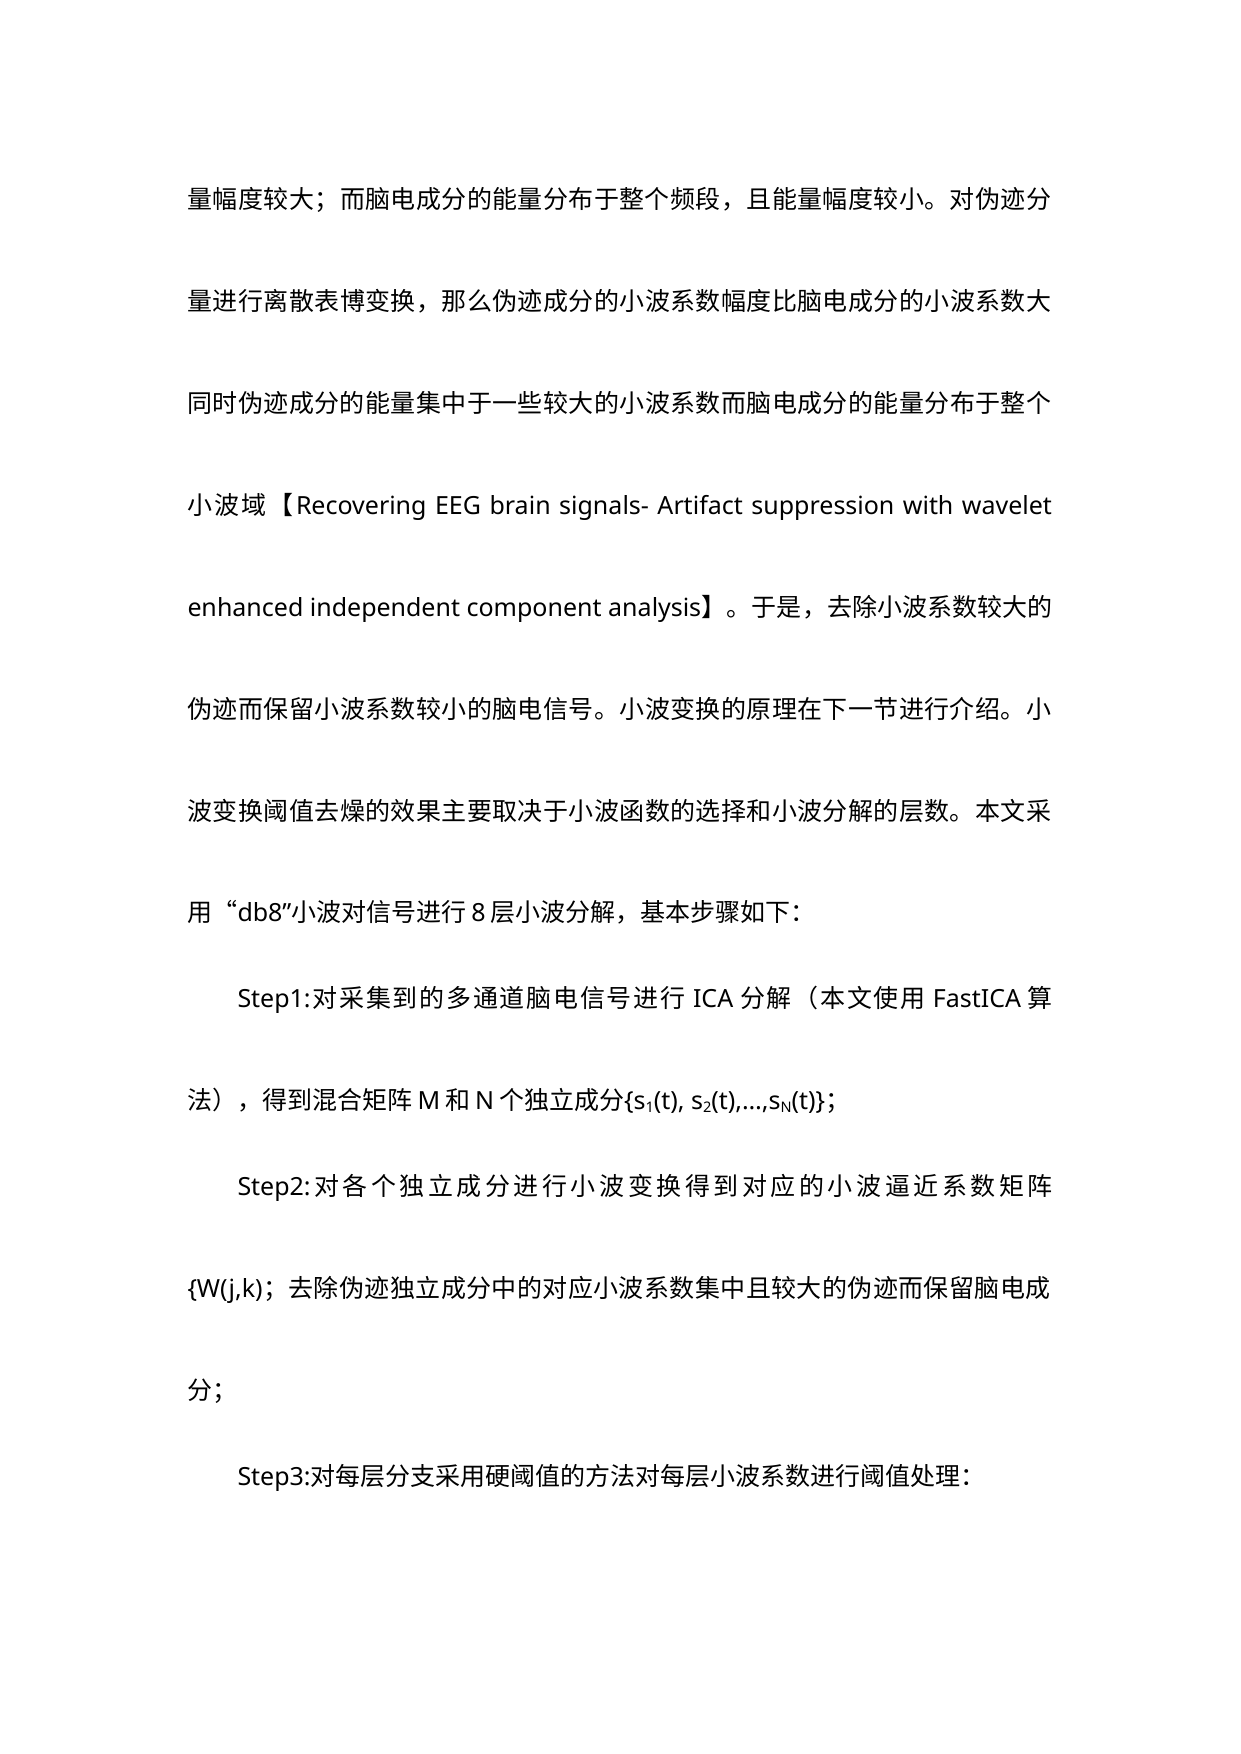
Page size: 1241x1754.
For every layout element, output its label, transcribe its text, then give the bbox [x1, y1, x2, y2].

text Step1:对采集到的多通道脑电信号进行ICA分解（本文使用FastICA算法），得到混合矩阵M和N个独立成分{s1(t), s2(t),…,sN(t)}； [187, 963, 1053, 1133]
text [187, 164, 1053, 945]
text Step2:对各个独立成分进行小波变换得到对应的小波逼近系数矩阵{W(j,k)；去除伪迹独立成分中的对应小波系数集中且较大的伪迹而保留脑电成分； [187, 1151, 1053, 1423]
text Step3:对每层分支采用硬阈值的方法对每层小波系数进行阈值处理： [187, 1441, 1053, 1509]
